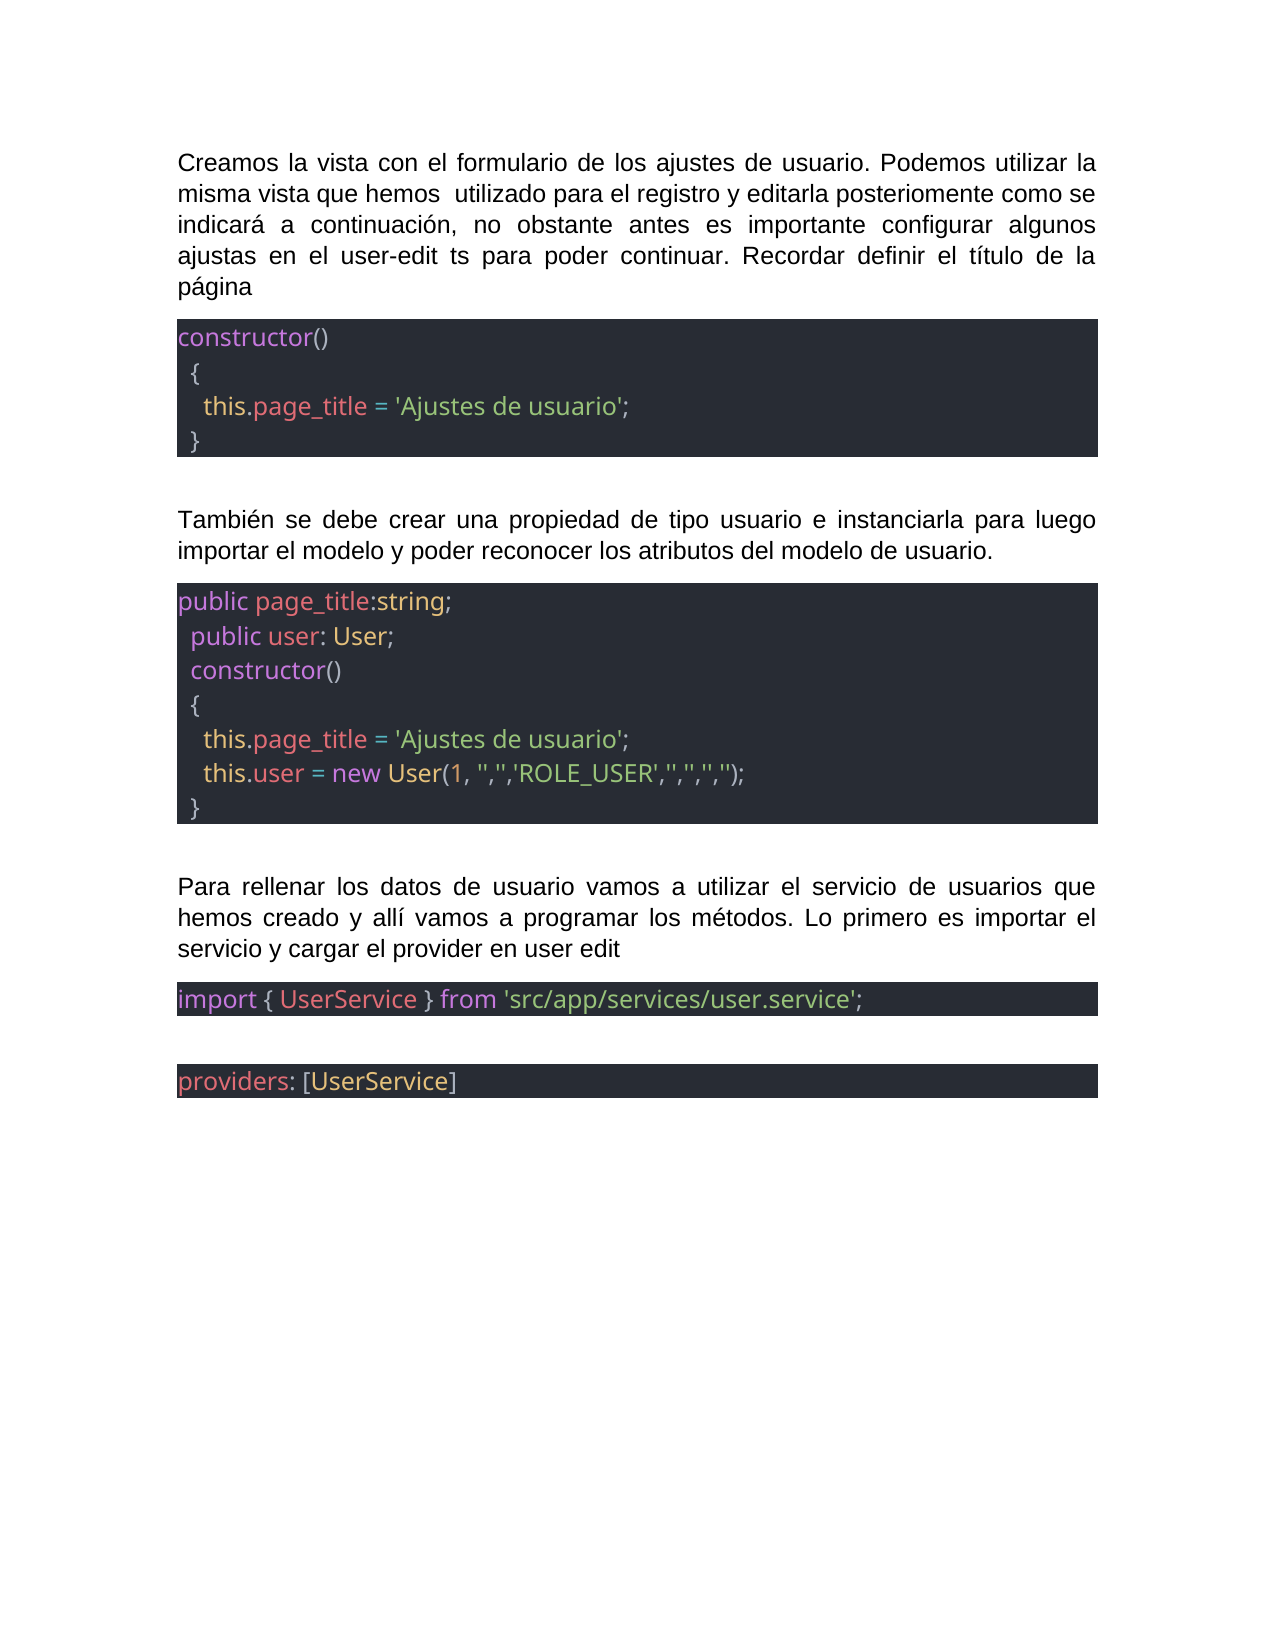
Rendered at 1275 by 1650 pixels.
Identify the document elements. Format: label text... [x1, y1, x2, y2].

text constructor() [177, 319, 1098, 354]
text this.user = new User(1, '','','ROLE_USER','','','',''); [177, 755, 1098, 790]
text constructor() [177, 652, 1098, 687]
text this.page_title = 'Ajustes de usuario'; [177, 388, 1098, 423]
text } [177, 423, 1098, 457]
text También se debe crear una propiedad de tipo usuario e instanciarla para luego importar el modelo y poder reconocer los atributos del modelo de usuario. [177, 505, 1098, 564]
text public user: User; [177, 618, 1098, 652]
text Para rellenar los datos de usuario vamos a utilizar el servicio de usuarios que hemos creado y allí vamos a programar los métodos. Lo primero es importar el servicio y cargar el provider en user edit [177, 872, 1098, 963]
text import { UserService } from 'src/app/services/user.service'; [177, 982, 1098, 1016]
text Creamos la vista con el formulario de los ajustes de usuario. Podemos utilizar la misma vista que hemos utilizado para el registro y editarla posteriomente como se indicará a continuación, no obstante antes es importante configurar algunos ajustas en el user-edit ts para poder continuar. Recordar definir el título de la página [177, 148, 1098, 301]
text } [177, 790, 1098, 824]
text { [177, 354, 1098, 388]
text { [177, 687, 1098, 721]
text public page_title:string; [177, 583, 1098, 618]
text this.page_title = 'Ajustes de usuario'; [177, 721, 1098, 755]
text providers: [UserService] [177, 1064, 1098, 1098]
